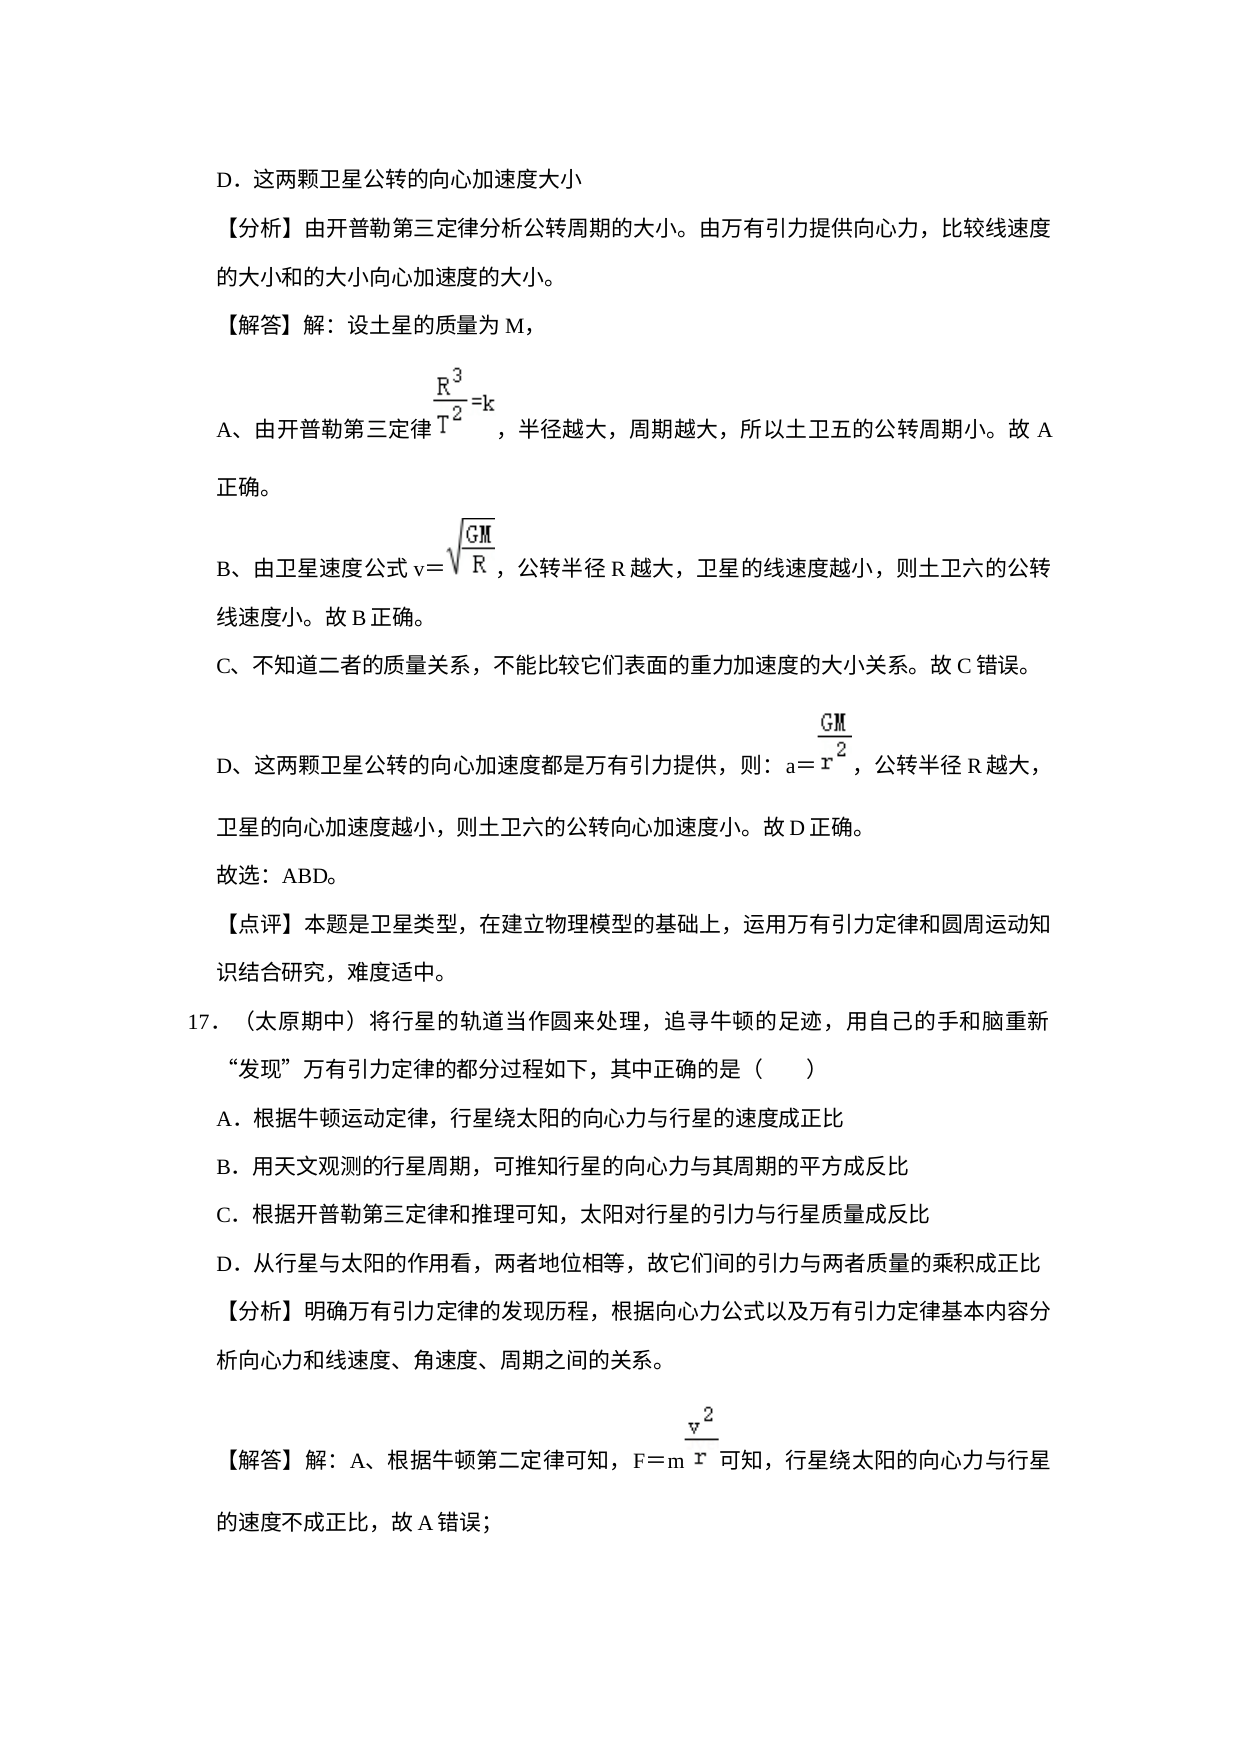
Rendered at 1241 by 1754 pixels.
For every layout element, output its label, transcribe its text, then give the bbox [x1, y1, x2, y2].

text D、这两颗卫星公转的向心加速度都是万有引力提供，则：a＝，公转半径R越大，卫星的向心加速度越小，则土卫六的公转向心加速度小。故D正确。 [216, 696, 1053, 842]
text 【解答】解：A、根据牛顿第二定律可知，F＝m可知，行星绕太阳的向心力与行星的速度不成正比，故A错误； [216, 1391, 1053, 1537]
text A、由开普勒第三定律，半径越大，周期越大，所以土卫五的公转周期小。故A正确。 [216, 356, 1053, 502]
text C．根据开普勒第三定律和推理可知，太阳对行星的引力与行星质量成反比 [187, 1197, 1053, 1229]
text 【点评】本题是卫星类型，在建立物理模型的基础上，运用万有引力定律和圆周运动知识结合研究，难度适中。 [216, 906, 1053, 987]
picture [433, 365, 496, 438]
text 【分析】明确万有引力定律的发现历程，根据向心力公式以及万有引力定律基本内容分析向心力和线速度、角速度、周期之间的关系。 [216, 1294, 1053, 1375]
text A．根据牛顿运动定律，行星绕太阳的向心力与行星的速度成正比 [187, 1100, 1053, 1133]
text 故选：ABD。 [216, 858, 1053, 890]
text B、由卫星速度公式v＝，公转半径R越大，卫星的线速度越小，则土卫六的公转线速度小。故B正确。 [216, 518, 1053, 632]
text B．用天文观测的行星周期，可推知行星的向心力与其周期的平方成反比 [187, 1149, 1053, 1181]
text D．这两颗卫星公转的向心加速度大小 [187, 162, 1053, 194]
text 【分析】由开普勒第三定律分析公转周期的大小。由万有引力提供向心力，比较线速度的大小和的大小向心加速度的大小。 [216, 210, 1053, 292]
text 【解答】解：设土星的质量为M， [216, 307, 1053, 340]
text 17．（太原期中）将行星的轨道当作圆来处理，追寻牛顿的足迹，用自己的手和脑重新“发现”万有引力定律的都分过程如下，其中正确的是（ ） [187, 1003, 1053, 1084]
picture [684, 1404, 719, 1469]
picture [446, 518, 495, 576]
text D．从行星与太阳的作用看，两者地位相等，故它们间的引力与两者质量的乘积成正比 [187, 1245, 1053, 1278]
text C、不知道二者的质量关系，不能比较它们表面的重力加速度的大小关系。故C错误。 [216, 647, 1053, 680]
picture [817, 709, 852, 774]
